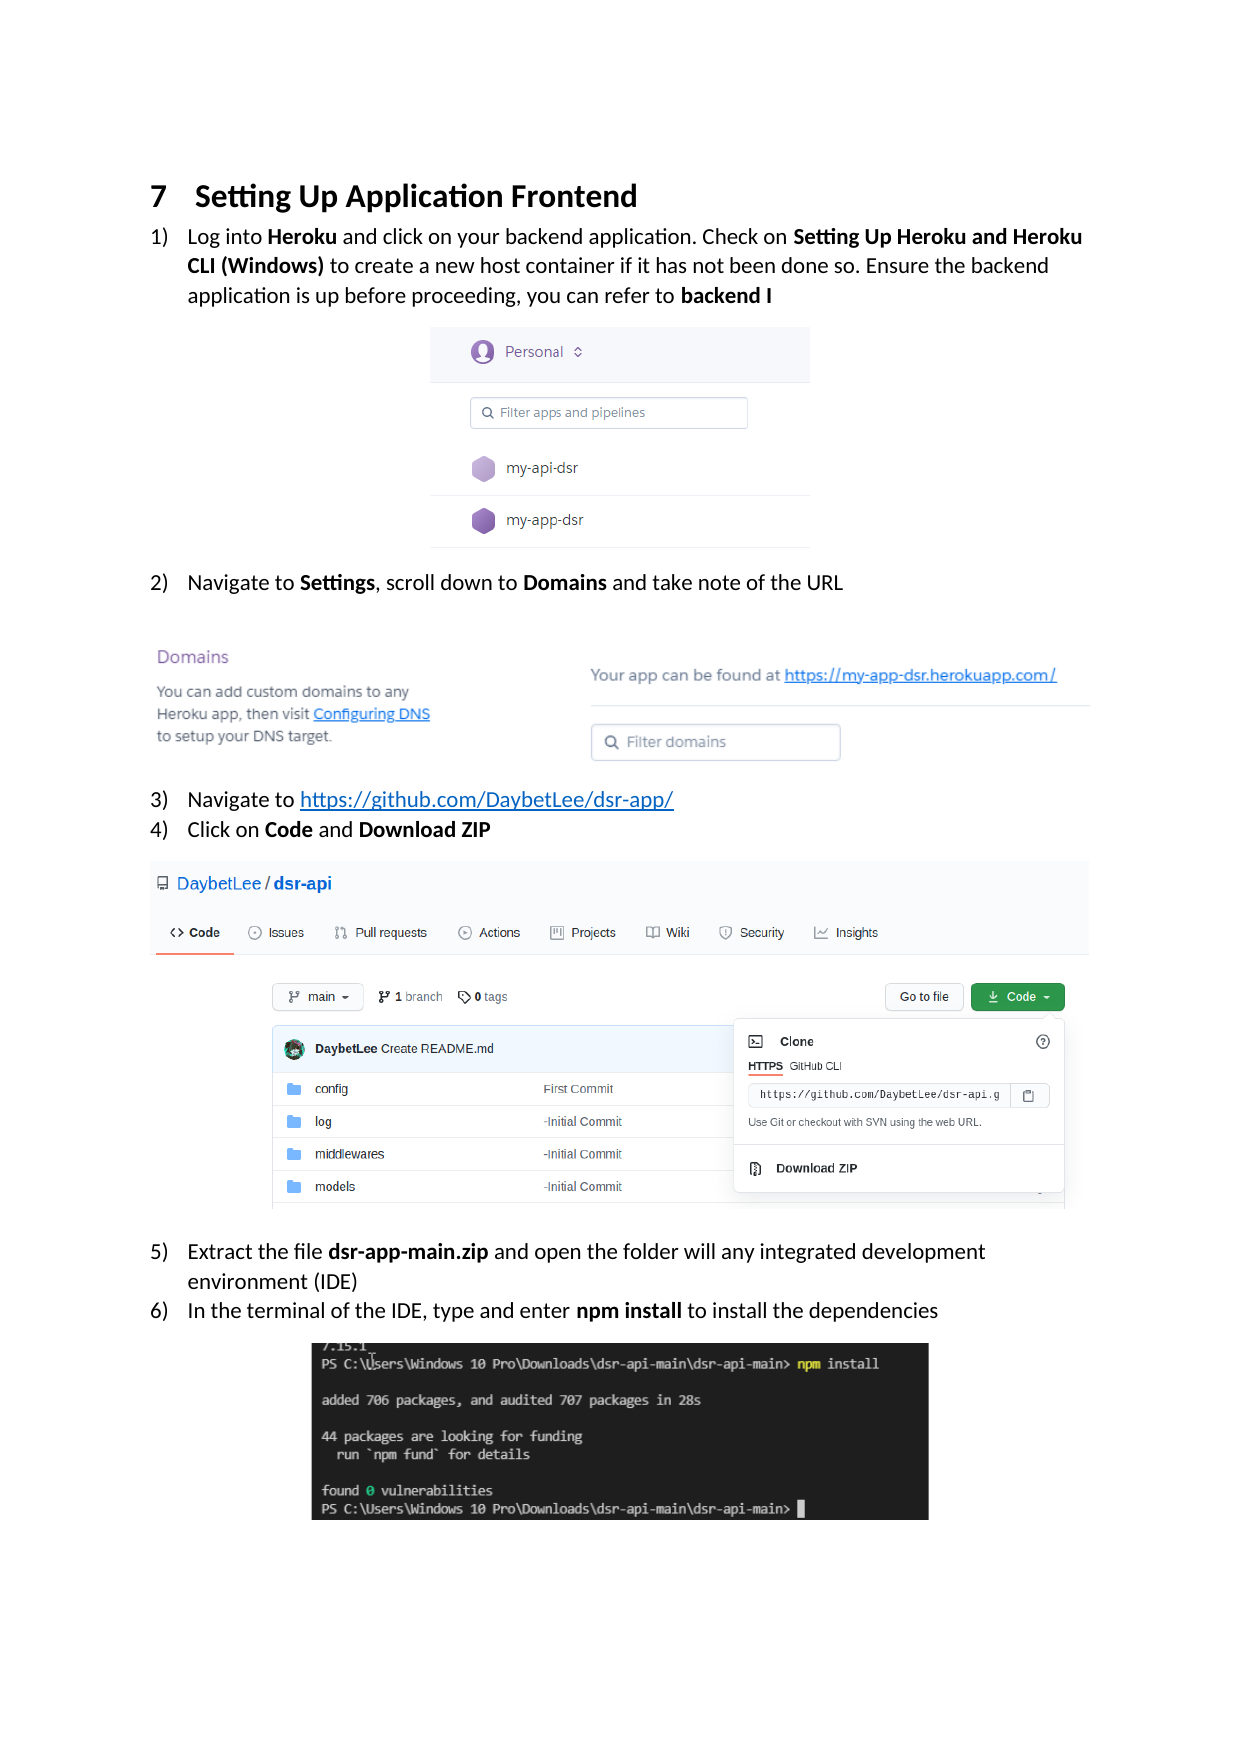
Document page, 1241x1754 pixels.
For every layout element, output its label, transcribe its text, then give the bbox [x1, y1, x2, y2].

list Click on Code and Download ZIP [150, 815, 1090, 843]
list Log into Heroku and click on your backend application. Check on Setting Up Heroku and Heroku CLI (Windows) to create a new host container if it has not been done so. Ensure the backend application is up before proceeding, you can refer to backend I [150, 222, 1090, 309]
list Navigate to https://github.com/DaybetLee/dsr-app/ [150, 785, 1090, 813]
picture [311, 1343, 929, 1520]
list In the terminal of the IDE, type and enter npm install to install the dependencies [150, 1297, 1090, 1325]
picture [430, 327, 810, 564]
picture [150, 613, 1091, 781]
picture [150, 861, 1089, 1209]
list Navigate to Settings, scroll down to Domains and take note of the URL [150, 568, 1090, 596]
list Extract the file dsr-app-main.zip and open the folder will any integrated development environment (IDE) [150, 1237, 1090, 1295]
subtitle Setting Up Application Frontend [150, 175, 1090, 216]
